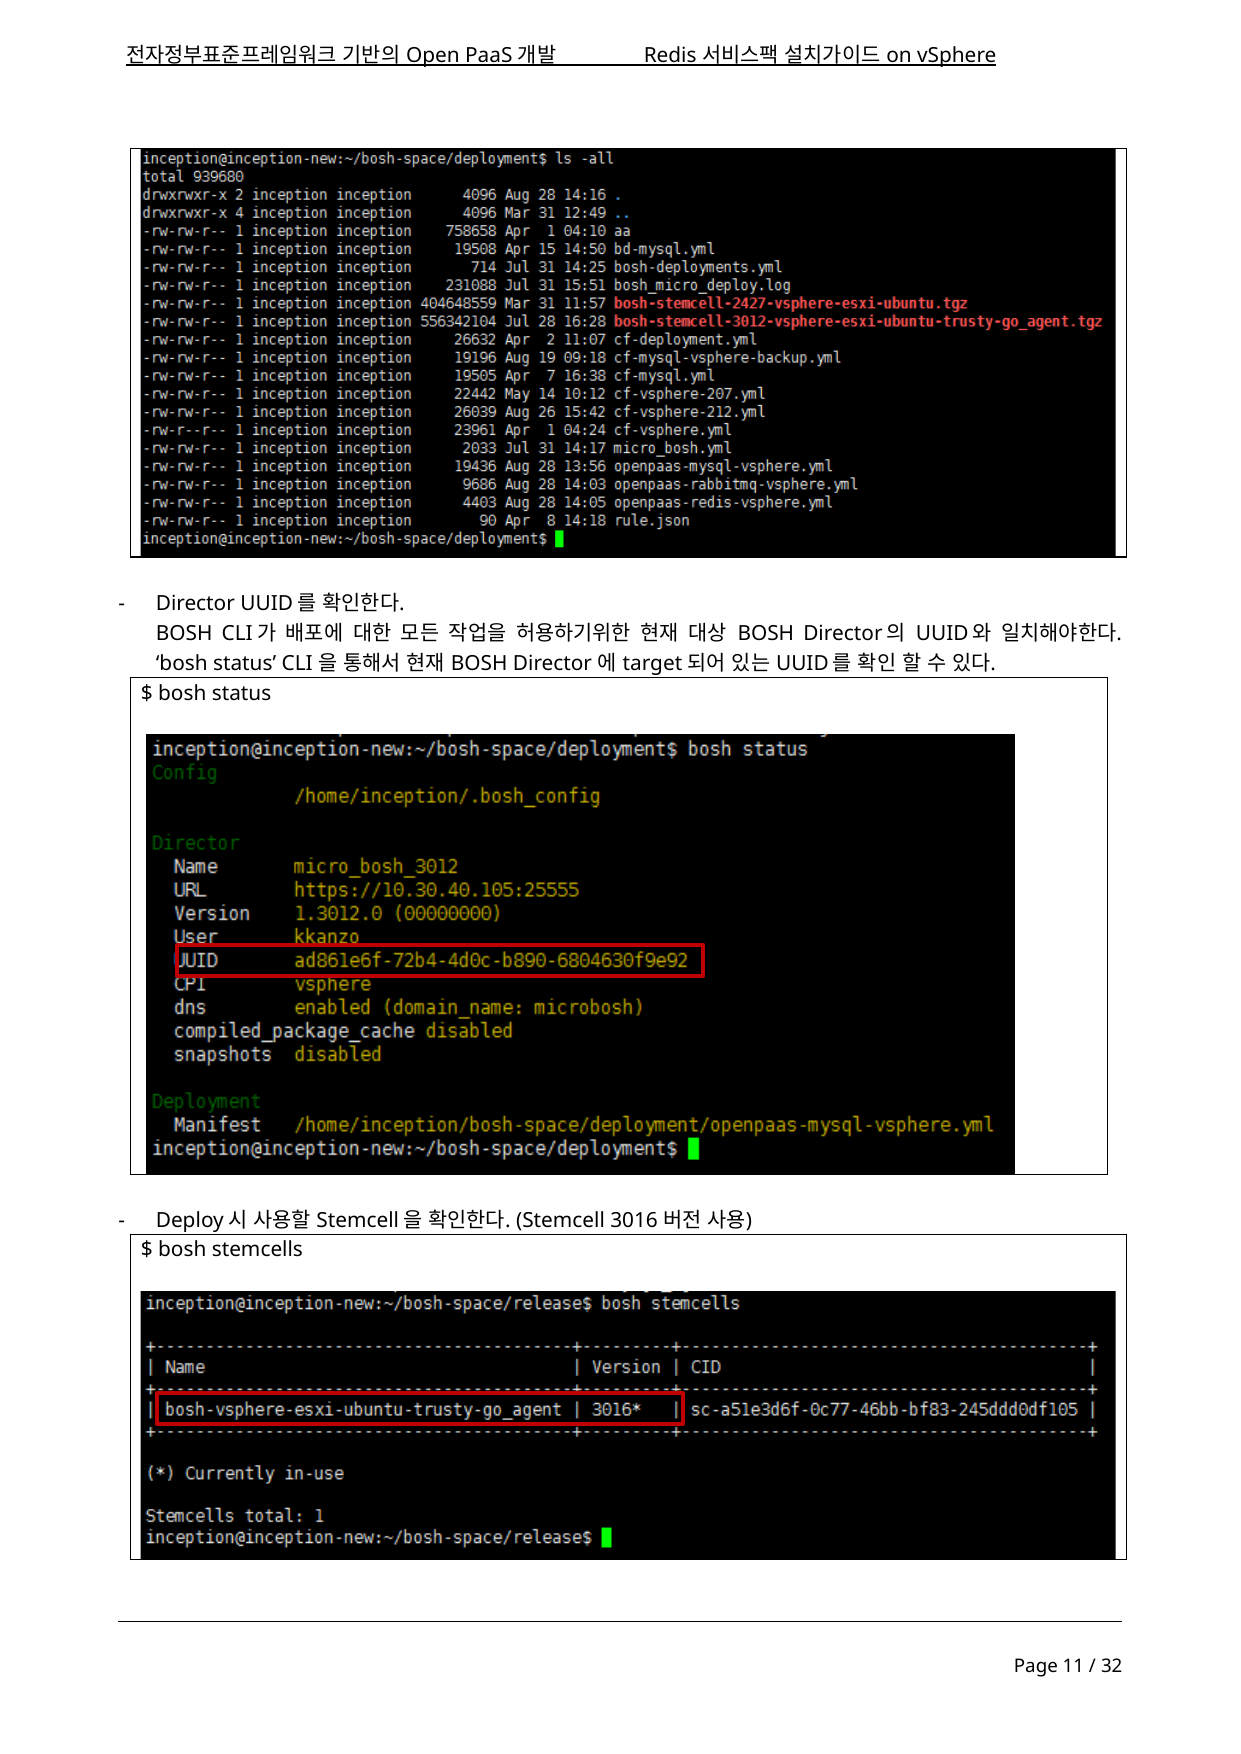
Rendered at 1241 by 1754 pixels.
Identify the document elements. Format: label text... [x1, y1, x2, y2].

picture [140, 148, 1116, 557]
list Deploy시 사용할 Stemcell을 확인한다. (Stemcell 3016 버전 사용) [118, 1203, 1122, 1233]
picture [146, 734, 1015, 1174]
list BOSH CLI가 배포에 대한 모든 작업을 허용하기위한 현재 대상 BOSH Director의 UUID와 일치해야한다. ‘bosh status’ CLI 을 통해서 현재 BOSH Director 에 target 되어 있는 UUID를 확인 할 수 있다. [156, 616, 1122, 677]
list Director UUID를 확인한다. [118, 586, 1122, 616]
table_header $ bosh status [131, 678, 1107, 1174]
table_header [131, 1235, 1126, 1559]
picture [140, 1291, 1116, 1559]
